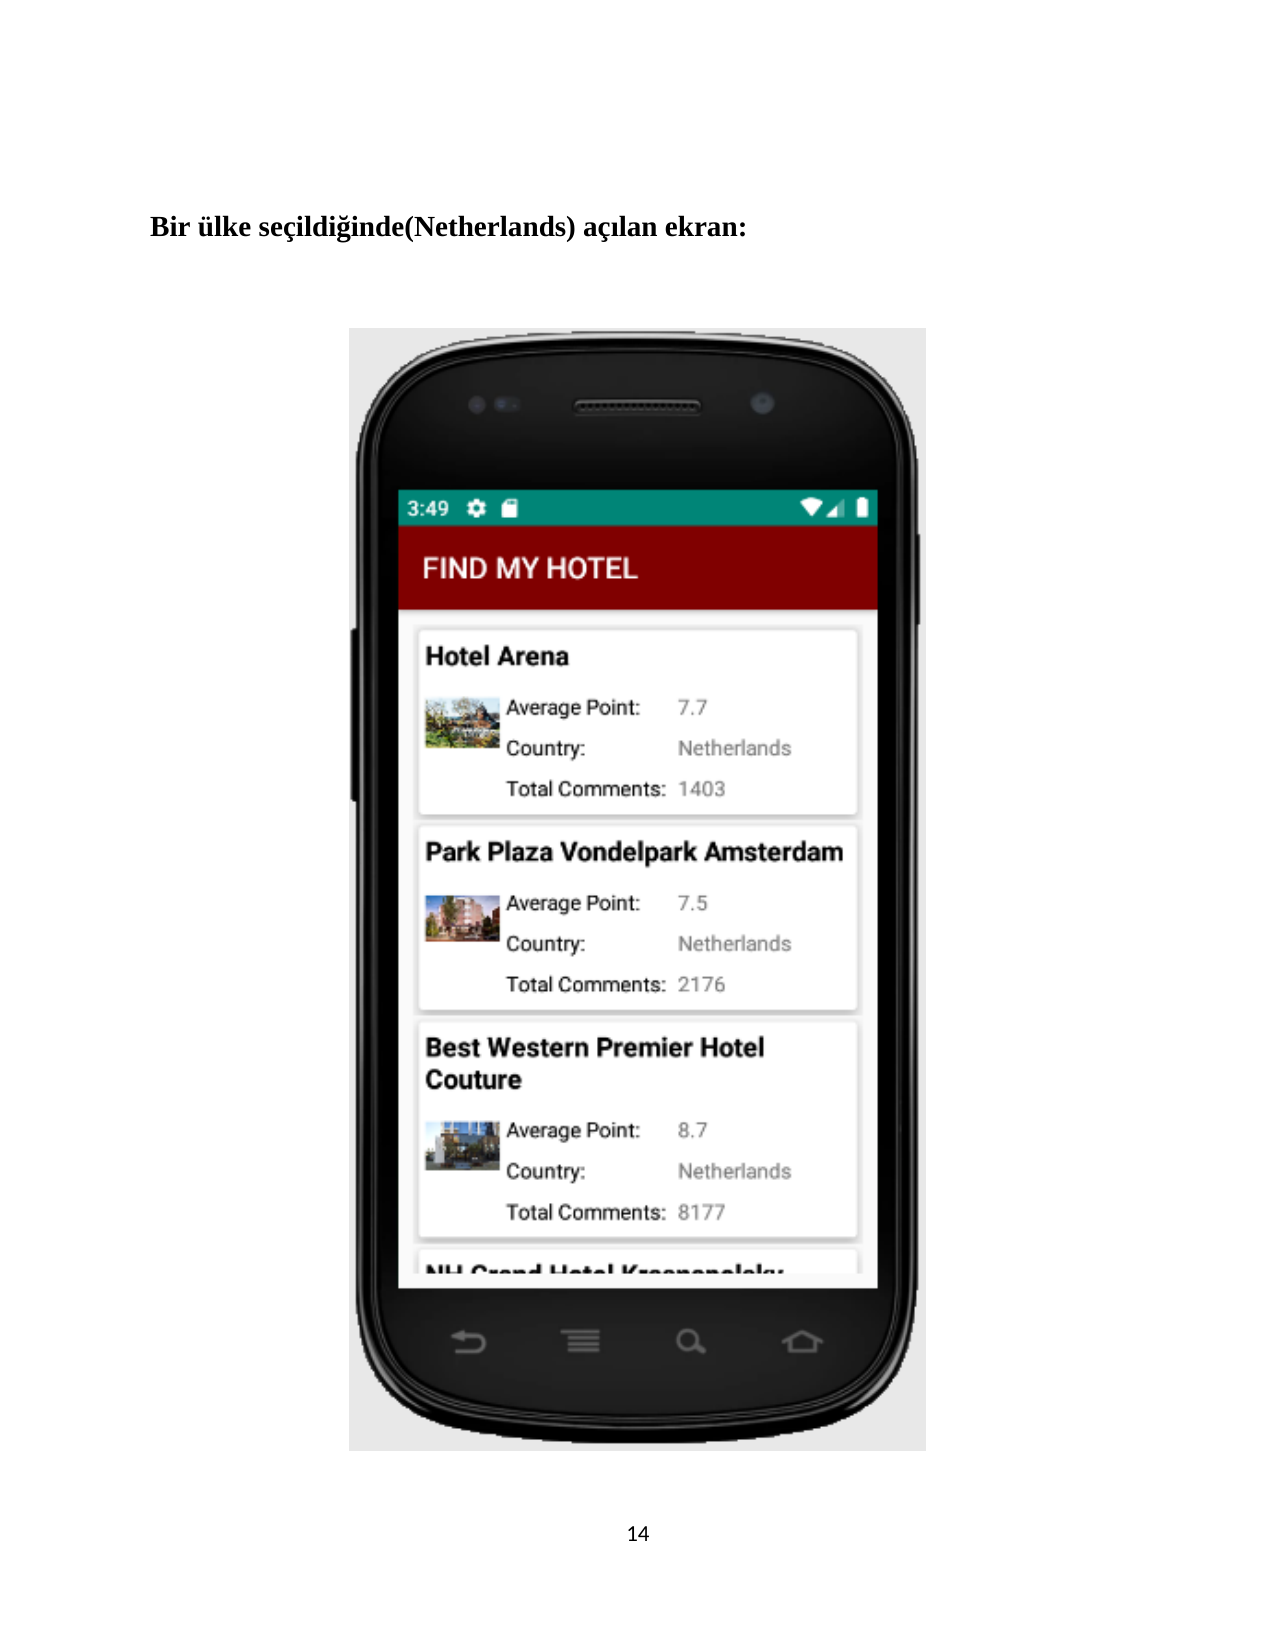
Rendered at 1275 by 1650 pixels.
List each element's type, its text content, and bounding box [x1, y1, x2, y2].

text Bir ülke seçildiğinde(Netherlands) açılan ekran: [150, 209, 1125, 243]
picture [349, 328, 926, 1451]
